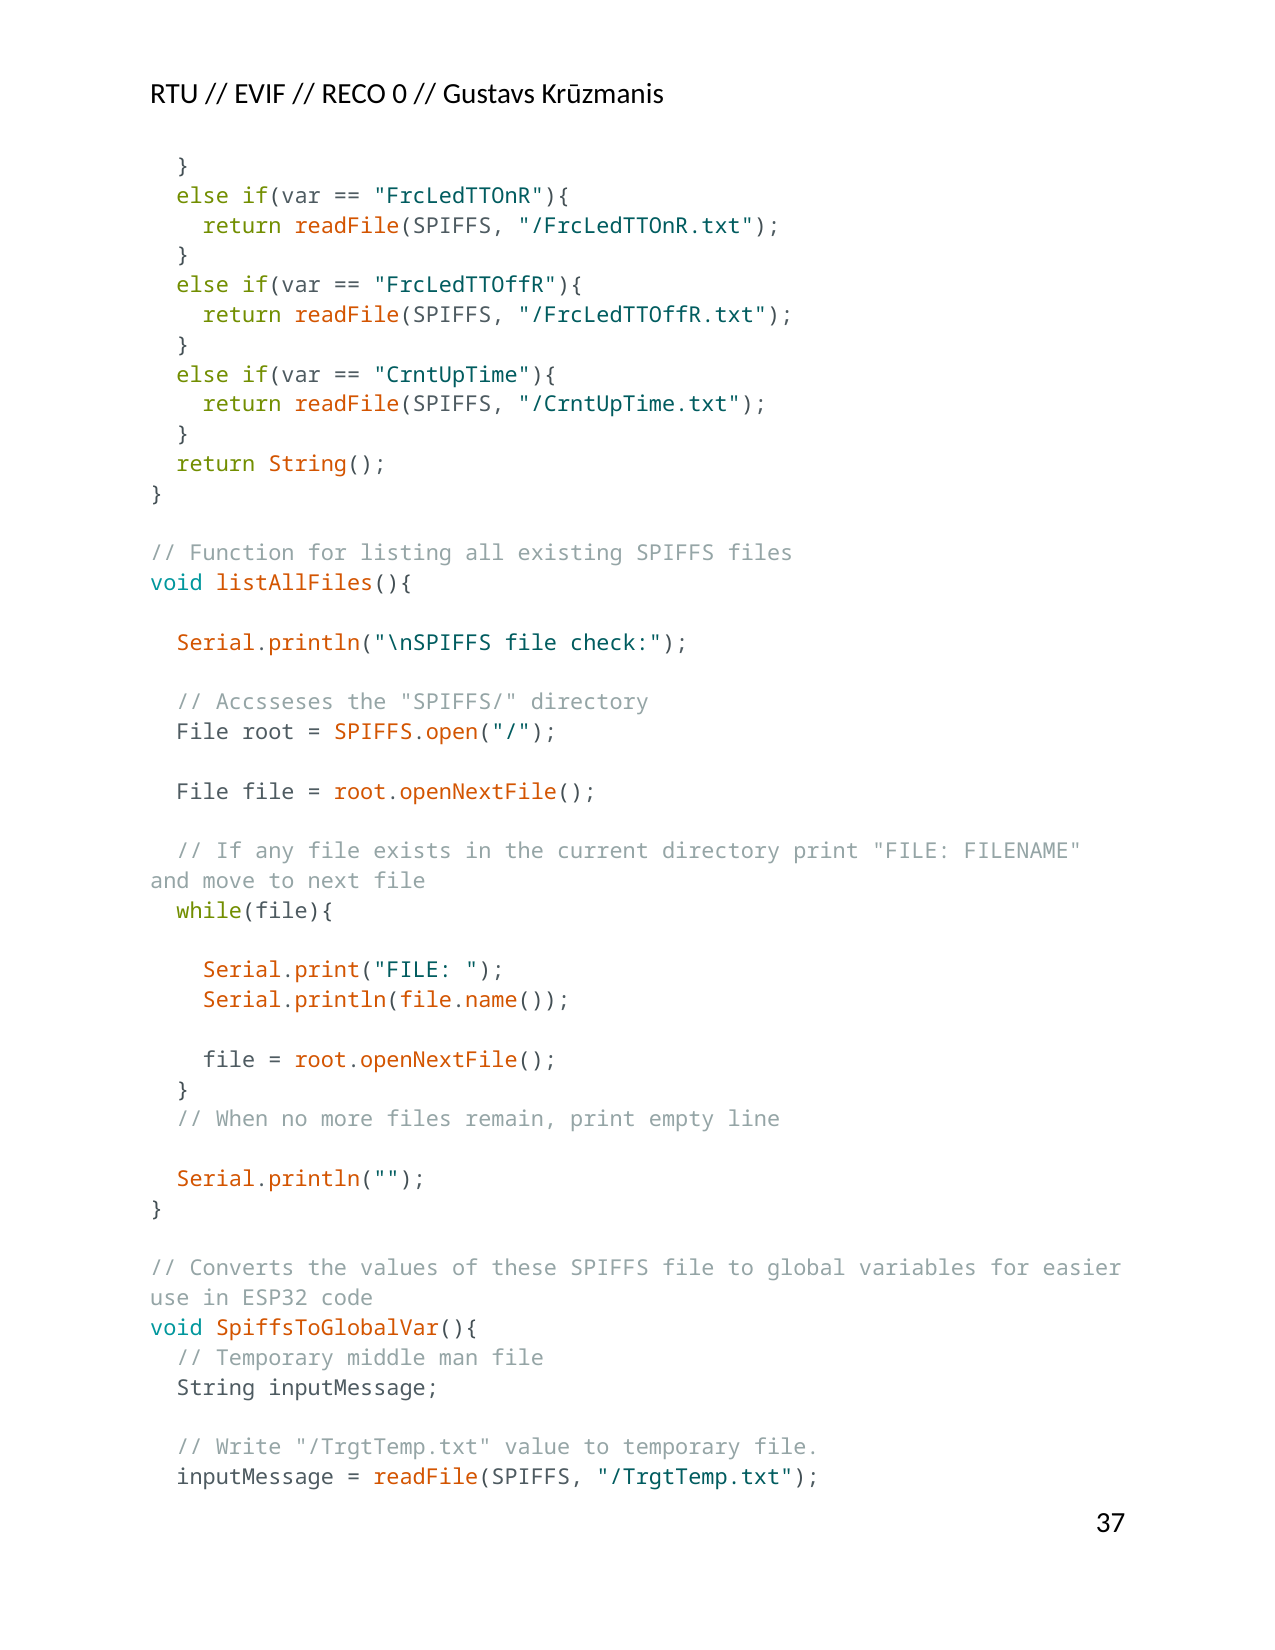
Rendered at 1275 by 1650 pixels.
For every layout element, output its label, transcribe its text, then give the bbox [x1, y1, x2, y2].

text return readFile(SPIFFS, "/FrcLedTTOffR.txt"); [150, 299, 1125, 329]
text while(file){ [150, 895, 1125, 924]
text File file = root.openNextFile(); [150, 776, 1125, 805]
text } [150, 418, 1125, 448]
text file = root.openNextFile(); [150, 1044, 1125, 1073]
text void listAllFiles(){ [150, 567, 1125, 597]
text // Temporary middle man file [150, 1342, 1125, 1371]
text } [150, 478, 1125, 507]
text return readFile(SPIFFS, "/FrcLedTTOnR.txt"); [150, 209, 1125, 239]
text } [150, 1073, 1125, 1103]
text Serial.println(""); [150, 1163, 1125, 1193]
text else if(var == "FrcLedTTOnR"){ [150, 180, 1125, 209]
text // Converts the values of these SPIFFS file to global variables for easier use in ESP32 code [150, 1252, 1125, 1312]
text inputMessage = readFile(SPIFFS, "/TrgtTemp.txt"); [150, 1461, 1125, 1491]
text File root = SPIFFS.open("/"); [150, 716, 1125, 746]
text Serial.println(file.name()); [150, 984, 1125, 1014]
text } [150, 329, 1125, 358]
text } [150, 239, 1125, 269]
text // Function for listing all existing SPIFFS files [150, 537, 1125, 567]
text } [150, 150, 1125, 180]
text // When no more files remain, print empty line [150, 1103, 1125, 1133]
text String inputMessage; [150, 1371, 1125, 1401]
text else if(var == "CrntUpTime"){ [150, 358, 1125, 388]
text } [150, 1193, 1125, 1222]
text Serial.print("FILE: "); [150, 954, 1125, 984]
text return readFile(SPIFFS, "/CrntUpTime.txt"); [150, 388, 1125, 418]
text // If any file exists in the current directory print "FILE: FILENAME" and move to next file [150, 835, 1125, 895]
text Serial.println("\nSPIFFS file check:"); [150, 627, 1125, 656]
text void SpiffsToGlobalVar(){ [150, 1312, 1125, 1342]
text // Accsseses the "SPIFFS/" directory [150, 686, 1125, 716]
text return String(); [150, 448, 1125, 478]
text // Write "/TrgtTemp.txt" value to temporary file. [150, 1431, 1125, 1461]
text else if(var == "FrcLedTTOffR"){ [150, 269, 1125, 299]
